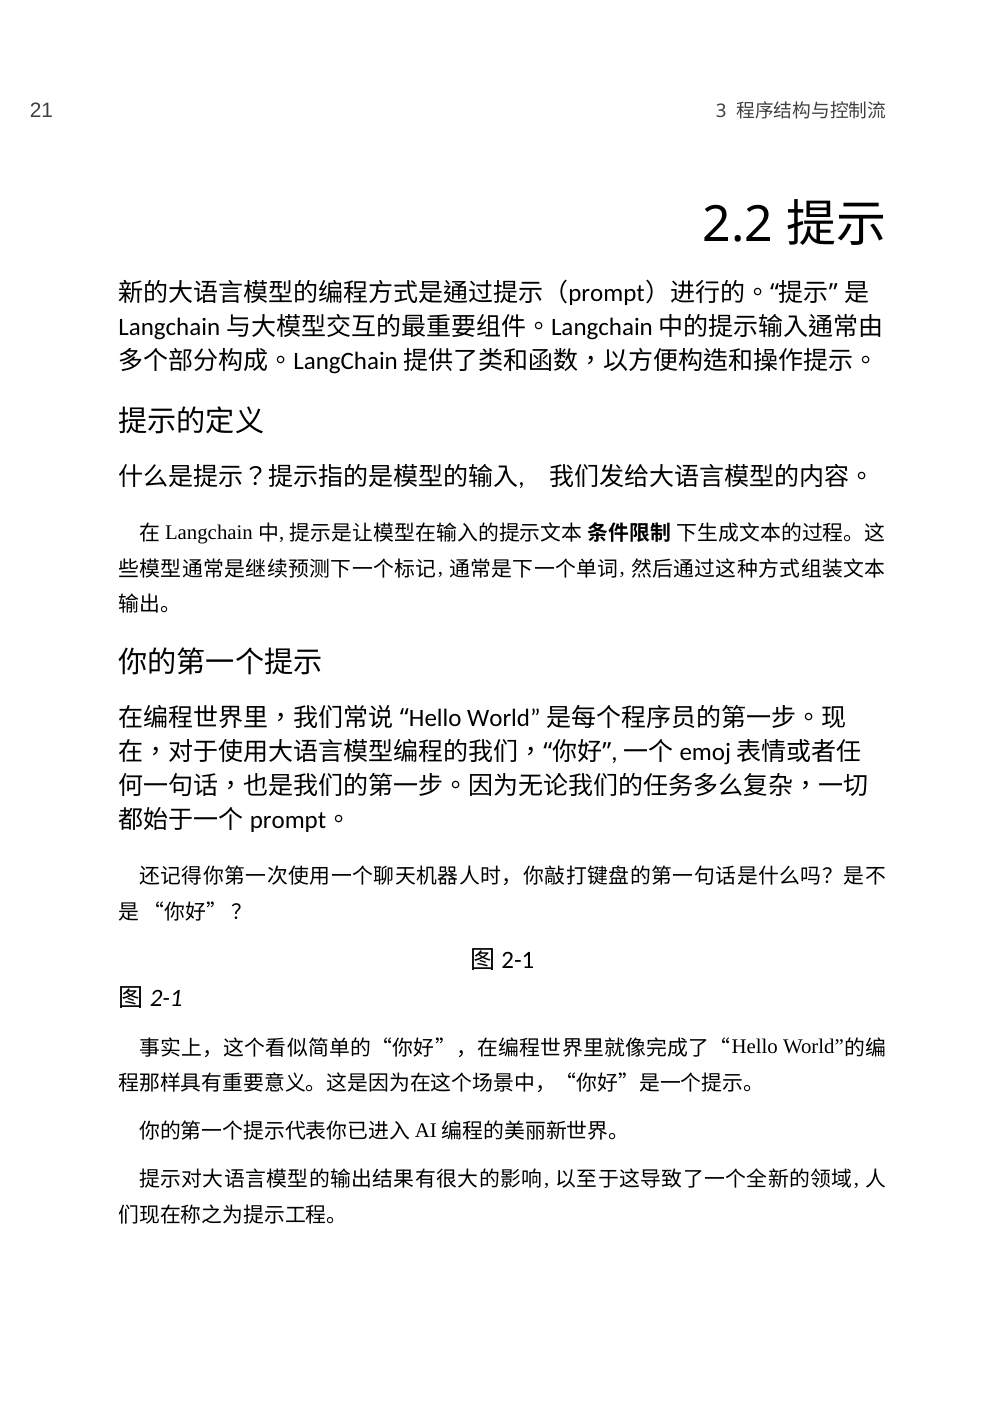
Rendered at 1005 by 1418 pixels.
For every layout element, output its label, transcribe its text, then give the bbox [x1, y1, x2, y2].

text 新的大语言模型的编程方式是通过提示（prompt）进行的。“提示” 是 Langchain 与大模型交互的最重要组件。Langchain 中的提示输入通常由多个部分构成。LangChain 提供了类和函数，以方便构造和操作提示。 [118, 274, 886, 377]
text 什么是提示？提示指的是模型的输入, 我们发给大语言模型的内容。 [118, 459, 886, 493]
text 事实上，这个看似简单的“你好”，在编程世界里就像完成了“Hello World”的编程那样具有重要意义。这是因为在这个场景中，“你好”是一个提示。 [118, 1026, 886, 1097]
subtitle 2.2 提示 [118, 183, 886, 256]
text 在 Langchain 中, 提示是让模型在输入的提示文本 条件限制 下生成文本的过程。这些模型通常是继续预测下一个标记, 通常是下一个单词, 然后通过这种方式组装文本输出。 [118, 511, 886, 618]
subtitle 提示的定义 [118, 398, 886, 440]
text 在编程世界里，我们常说 “Hello World” 是每个程序员的第一步。现在，对于使用大语言模型编程的我们，“你好”, 一个 emoj 表情或者任何一句话，也是我们的第一步。因为无论我们的任务多么复杂，一切都始于一个 prompt。 [118, 699, 886, 836]
text 图 2-1 [118, 979, 886, 1013]
text 你的第一个提示代表你已进入 AI 编程的美丽新世界。 [118, 1109, 886, 1145]
subtitle 你的第一个提示 [118, 638, 886, 681]
text 提示对大语言模型的输出结果有很大的影响, 以至于这导致了一个全新的领域, 人们现在称之为提示工程。 [118, 1157, 886, 1228]
table_header 图 2-1 [90, 938, 914, 979]
text 还记得你第一次使用一个聊天机器人时，你敲打键盘的第一句话是什么吗？是不是 “你好” ？ [118, 854, 886, 925]
